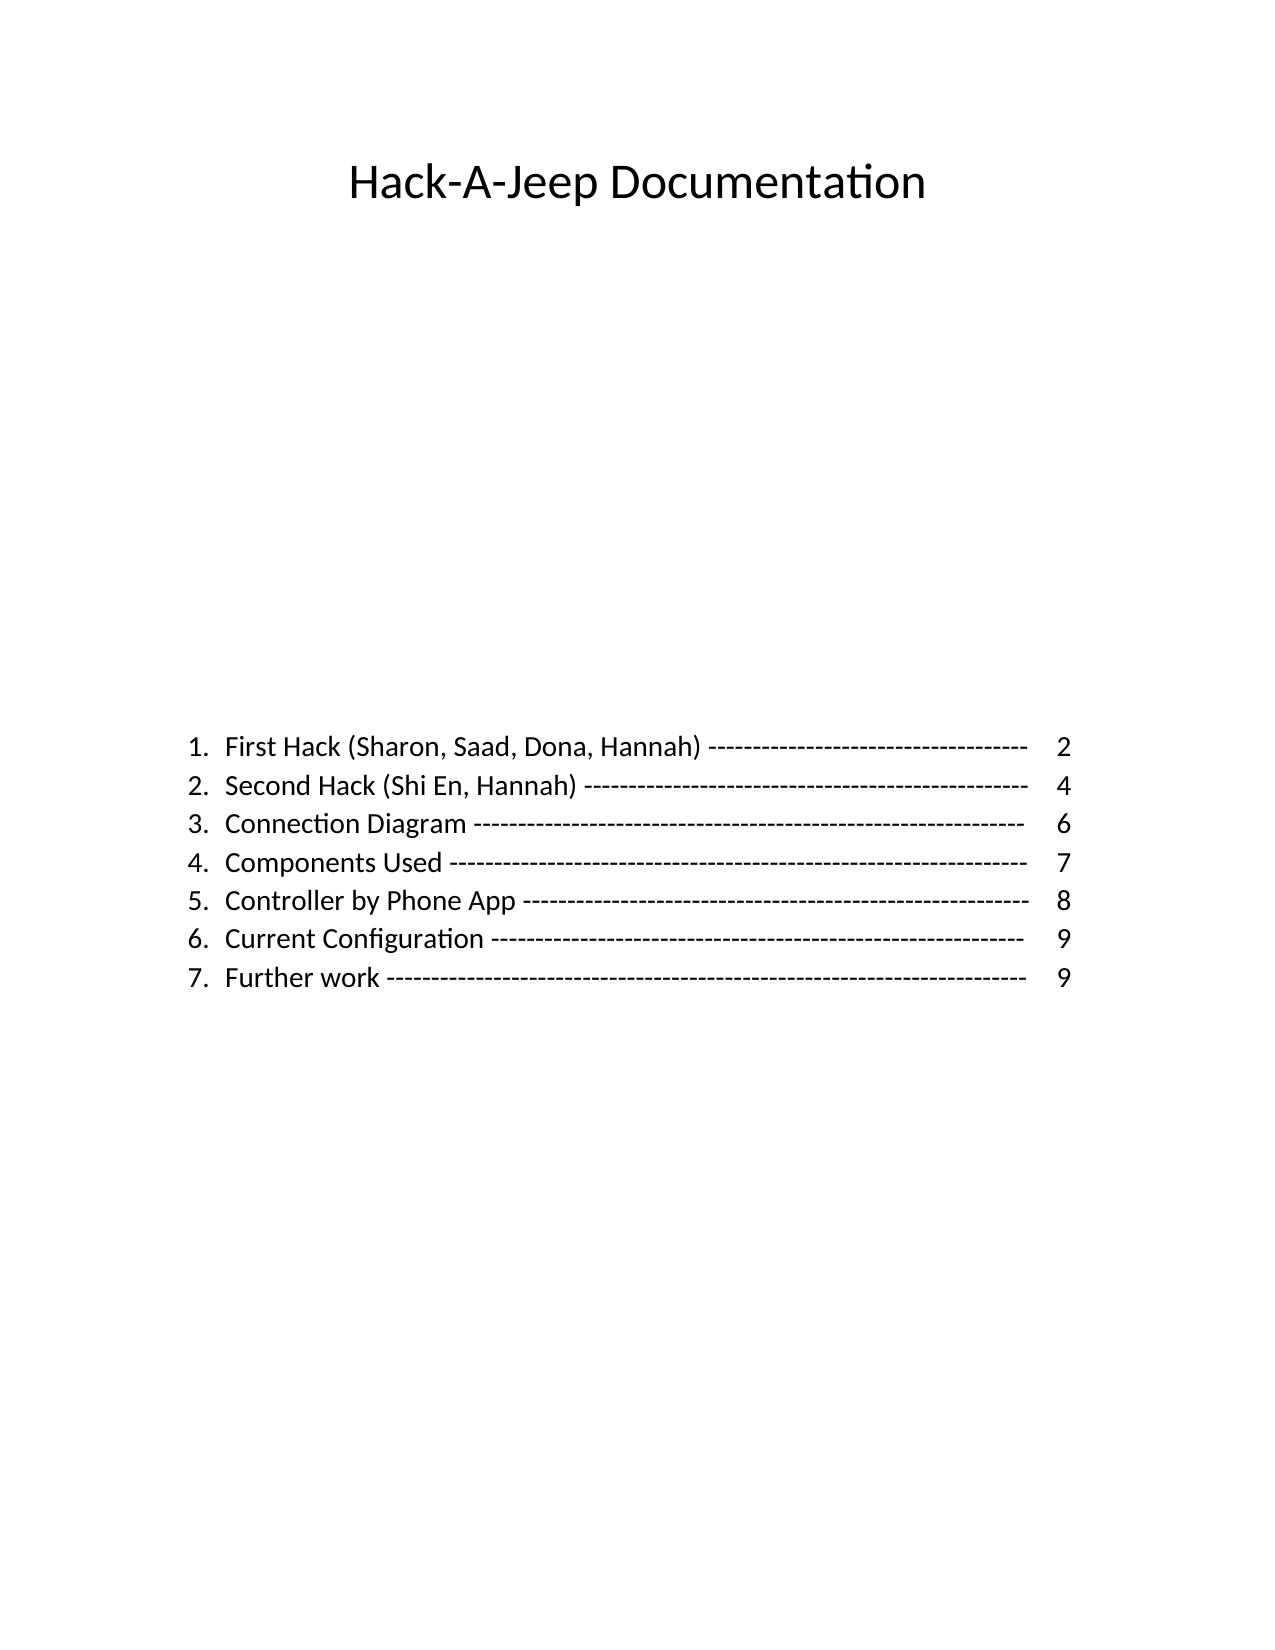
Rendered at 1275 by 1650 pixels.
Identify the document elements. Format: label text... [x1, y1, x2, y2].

list First Hack (Sharon, Saad, Dona, Hannah) ------------------------------------ 2 [187, 728, 1125, 764]
list Current Configuration ------------------------------------------------------------ 9 [187, 921, 1125, 956]
text Hack-A-Jeep Documentation [150, 150, 1125, 211]
list Components Used ----------------------------------------------------------------- 7 [187, 844, 1125, 879]
list Second Hack (Shi En, Hannah) -------------------------------------------------- 4 [187, 767, 1125, 802]
list Connection Diagram -------------------------------------------------------------- 6 [187, 805, 1125, 841]
list Further work ------------------------------------------------------------------------ 9 [187, 959, 1125, 995]
list Controller by Phone App --------------------------------------------------------- 8 [187, 882, 1125, 918]
